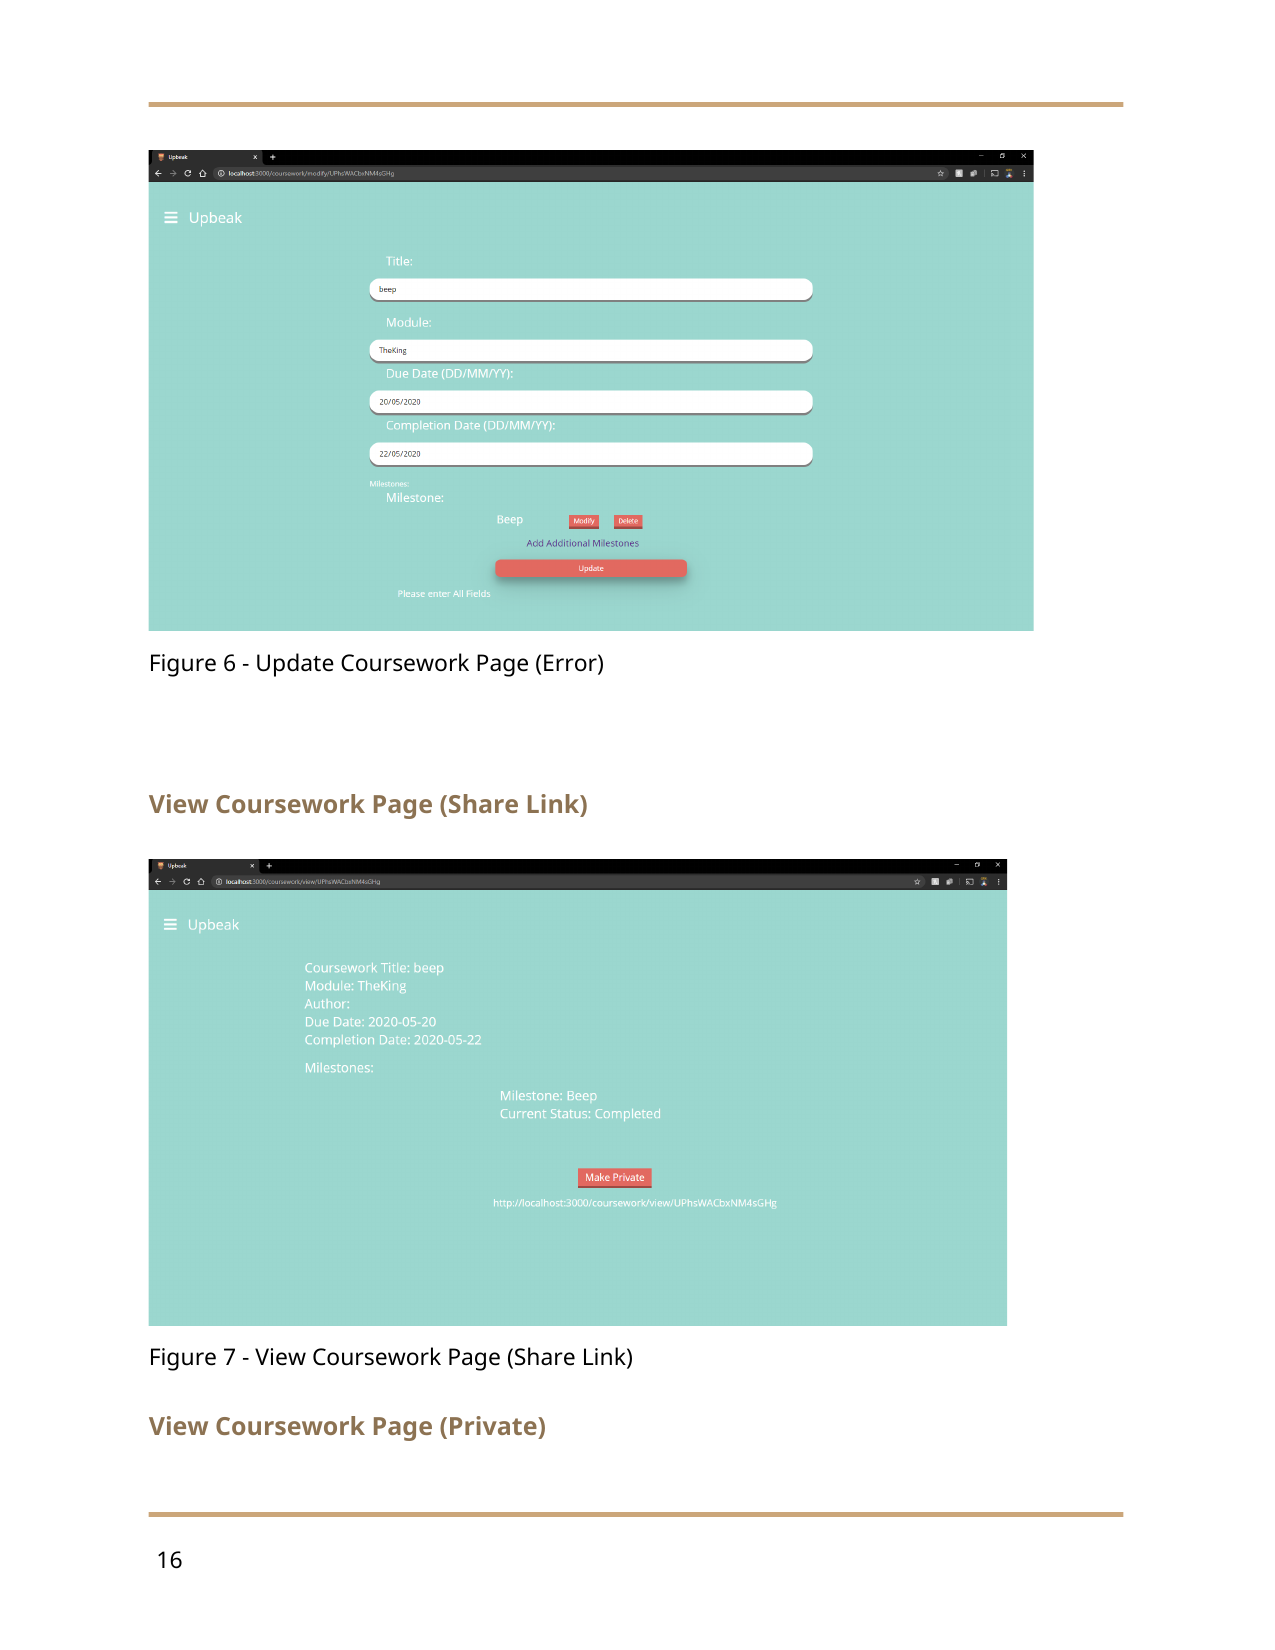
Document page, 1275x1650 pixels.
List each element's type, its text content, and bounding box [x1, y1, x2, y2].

text Figure 7 - View Coursework Page (Share Link) [148, 1341, 1125, 1372]
subtitle View Coursework Page (Share Link) [148, 787, 1125, 821]
picture [148, 150, 1034, 631]
picture [148, 1512, 1124, 1517]
picture [148, 859, 1008, 1326]
text Figure 6 - Update Coursework Page (Error) [148, 647, 1125, 678]
picture [148, 102, 1124, 107]
subtitle View Coursework Page (Private) [148, 1409, 1125, 1443]
